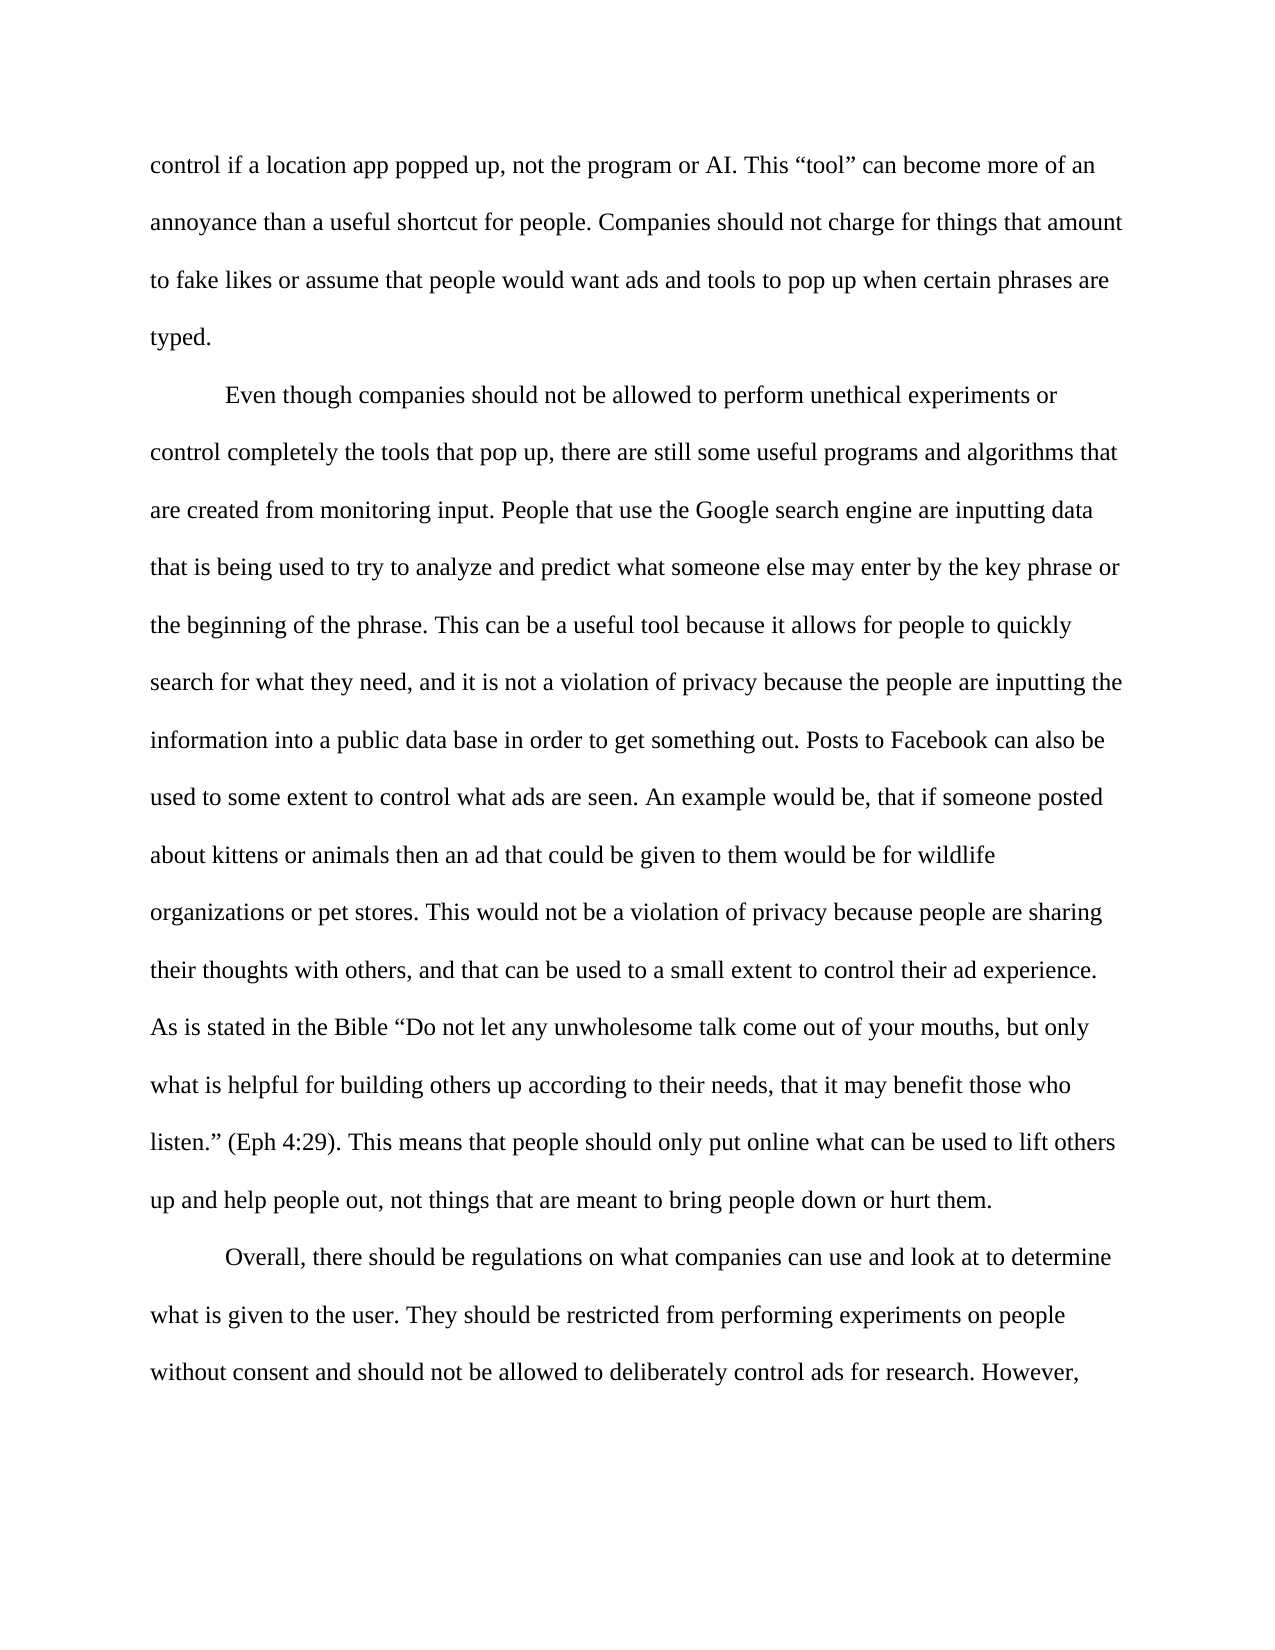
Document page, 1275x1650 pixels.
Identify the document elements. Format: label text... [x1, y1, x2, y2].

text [150, 1242, 1125, 1386]
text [150, 150, 1125, 351]
text Even though companies should not be allowed to perform unethical experiments or control completely the tools that pop up, there are still some useful programs and algorithms that are created from monitoring input. People that use the Google search engine are inputting data that is being used to try to analyze and predict what someone else may enter by the key phrase or the beginning of the phrase. This can be a useful tool because it allows for people to quickly search for what they need, and it is not a violation of privacy because the people are inputting the information into a public data base in order to get something out. Posts to Facebook can also be used to some extent to control what ads are seen. An example would be, that if someone posted about kittens or animals then an ad that could be given to them would be for wildlife organizations or pet stores. This would not be a violation of privacy because people are sharing their thoughts with others, and that can be used to a small extent to control their ad experience. As is stated in the Bible “Do not let any unwholesome talk come out of your mouths, but only what is helpful for building others up according to their needs, that it may benefit those who listen.” (Eph 4:29). This means that people should only put online what can be used to lift others up and help people out, not things that are meant to bring people down or hurt them. [150, 380, 1125, 1214]
